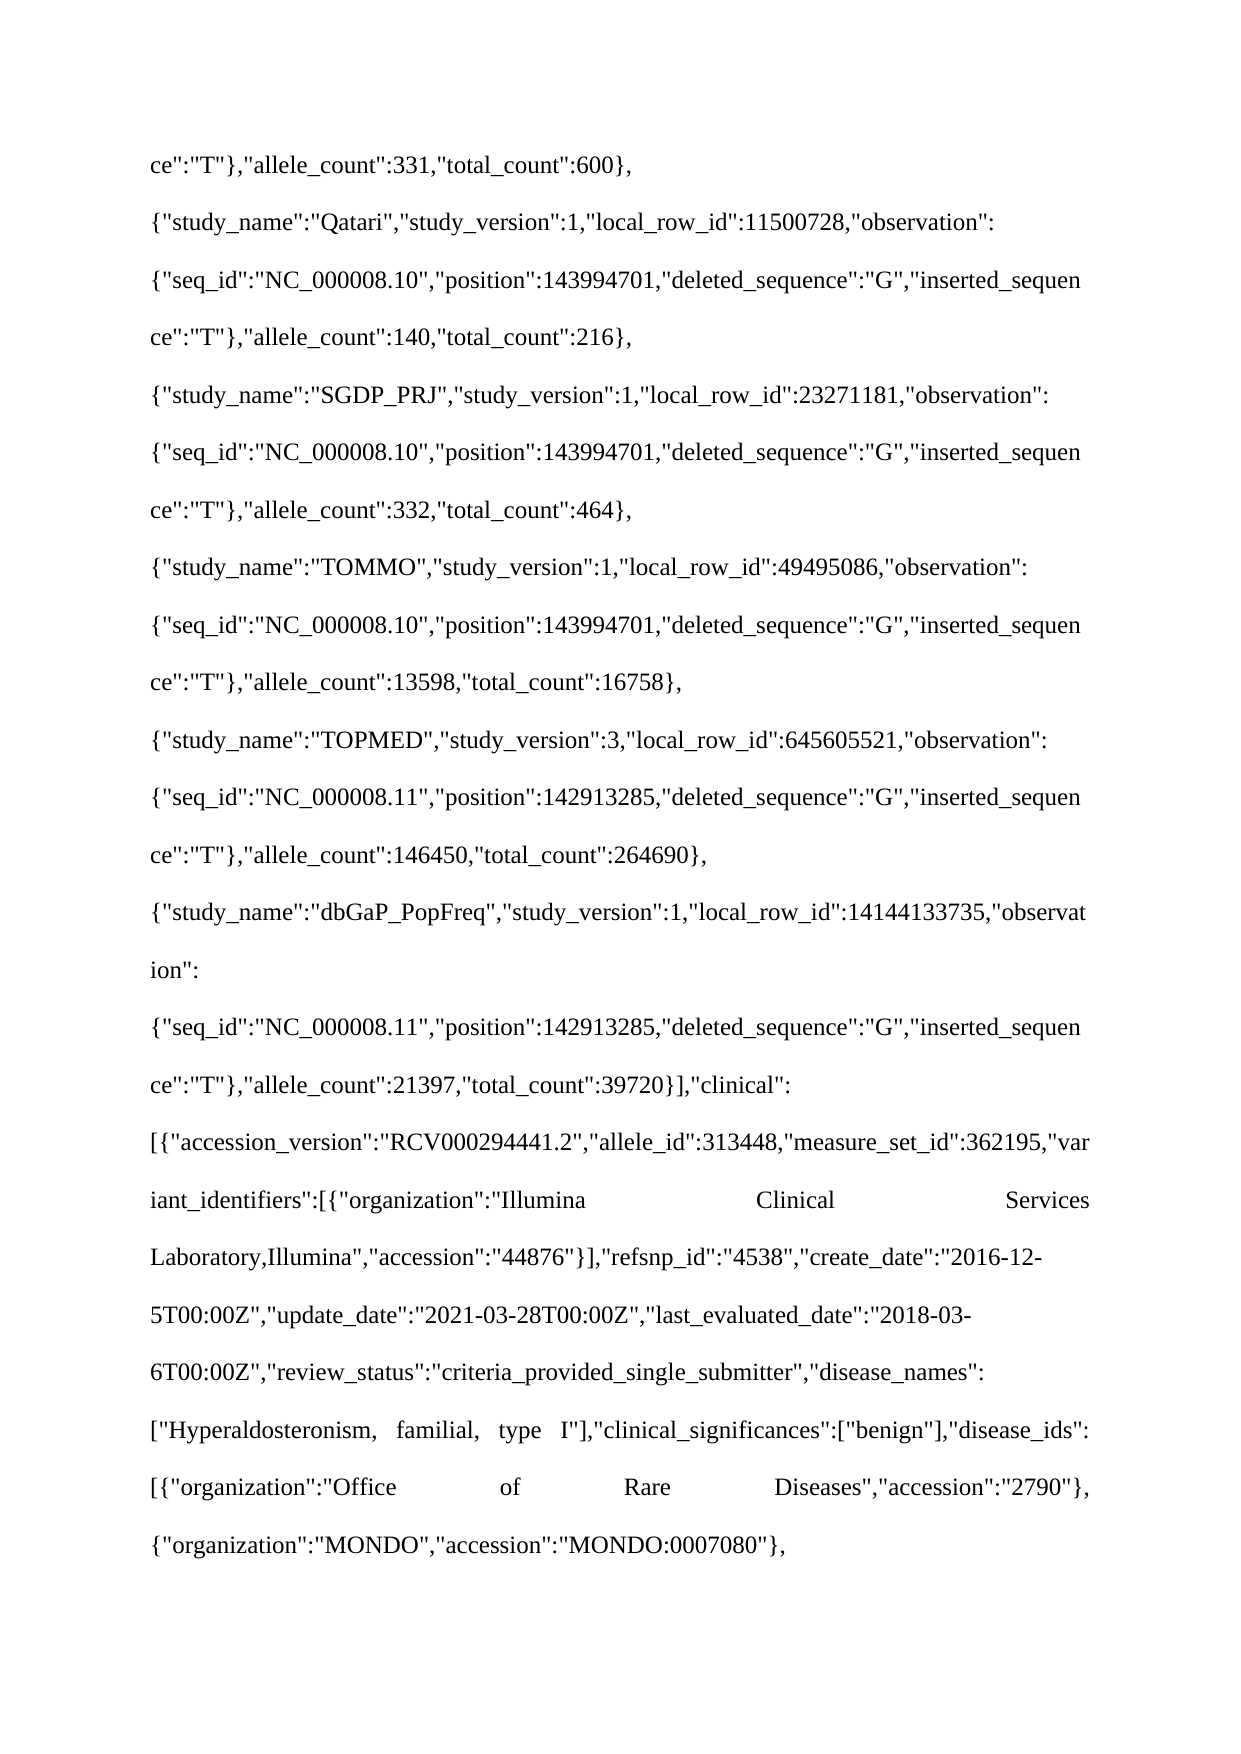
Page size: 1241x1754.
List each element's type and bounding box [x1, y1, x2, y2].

text [150, 150, 1090, 1559]
